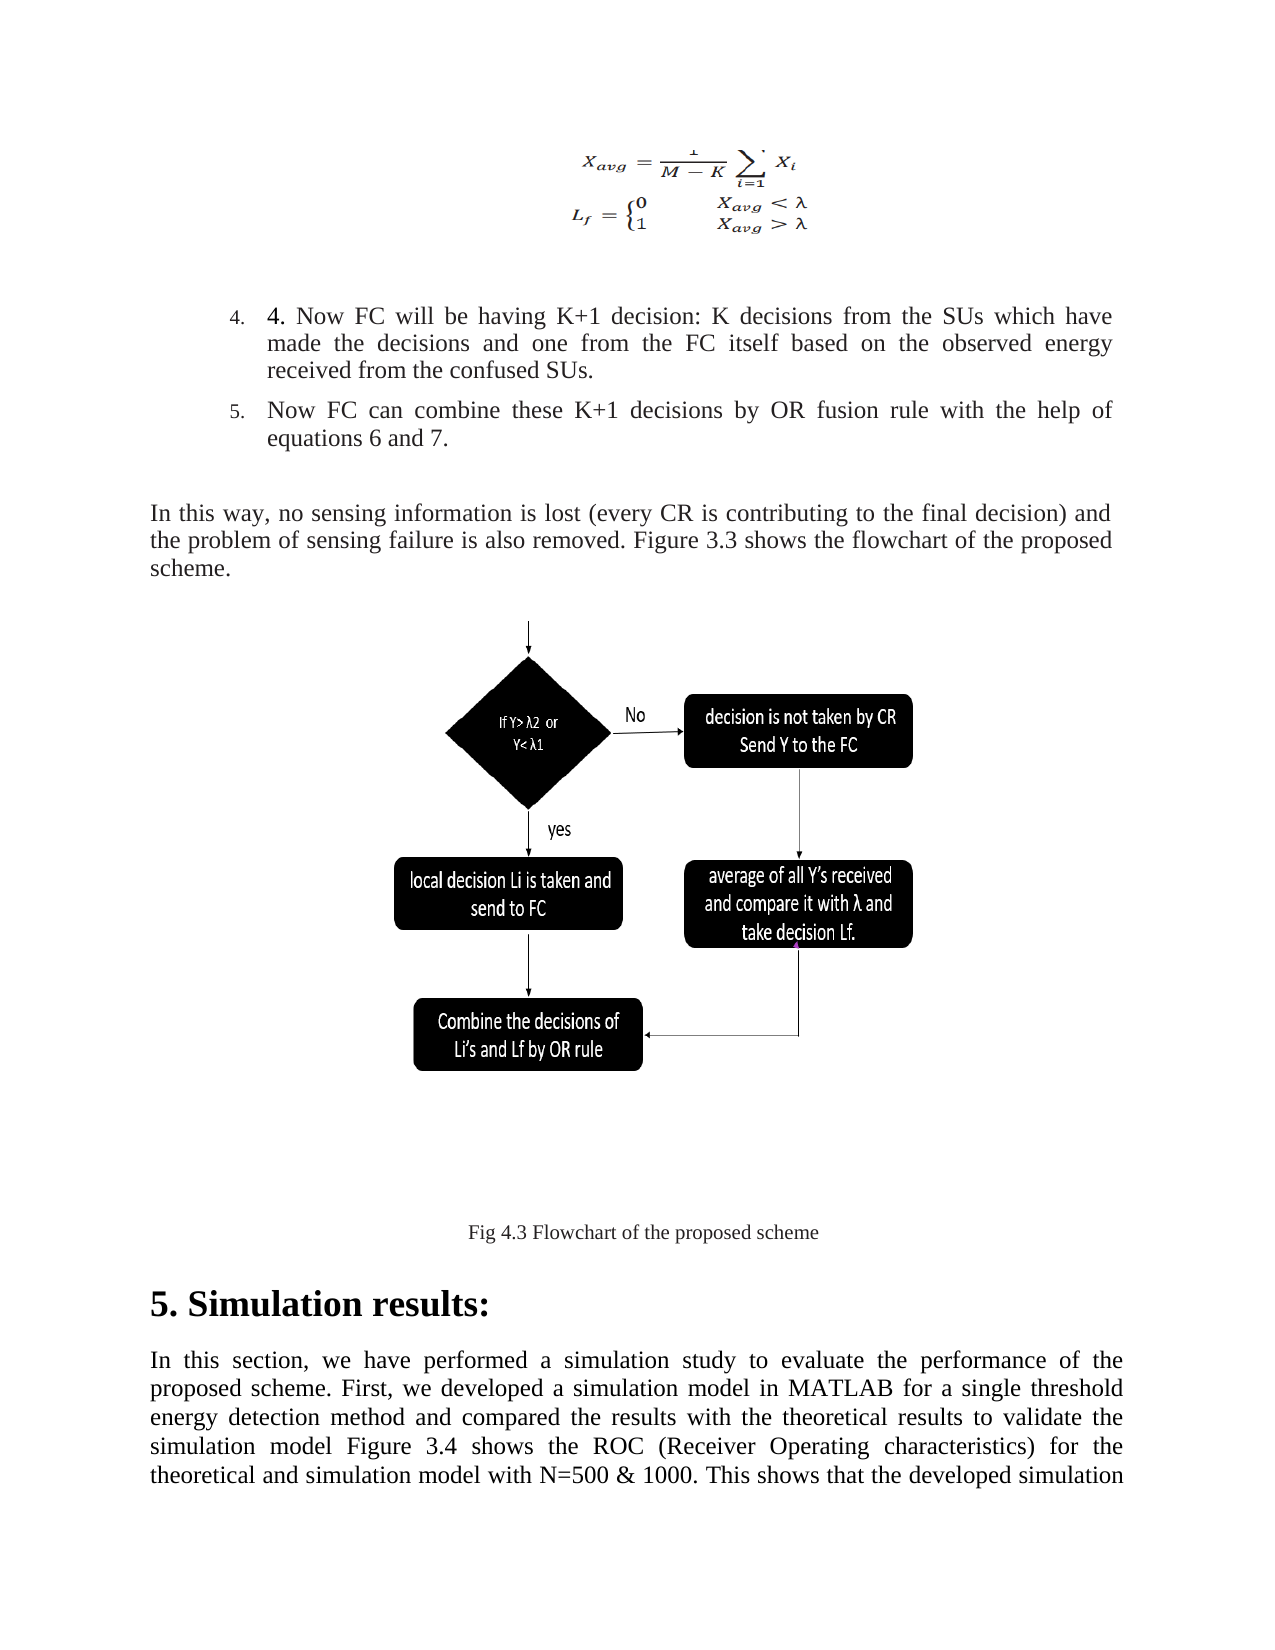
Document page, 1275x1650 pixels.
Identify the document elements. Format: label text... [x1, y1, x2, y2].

list Now FC can combine these K+1 decisions by OR fusion rule with the help of equations 6 and 7. [229, 397, 1113, 452]
picture [336, 621, 927, 1093]
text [150, 1345, 1125, 1488]
list 4. Now FC will be having K+1 decision: K decisions from the SUs which have made the decisions and one from the FC itself based on the observed energy received from the confused SUs. [229, 302, 1114, 384]
picture [538, 150, 849, 250]
text In this way, no sensing information is lost (every CR is contributing to the final decision) and the problem of sensing failure is also removed. Figure 3.3 shows the flowchart of the proposed scheme. [150, 499, 1113, 581]
text Fig 4.3 Flowchart of the proposed scheme [162, 1220, 1125, 1244]
text 5. Simulation results: [150, 1281, 1125, 1324]
